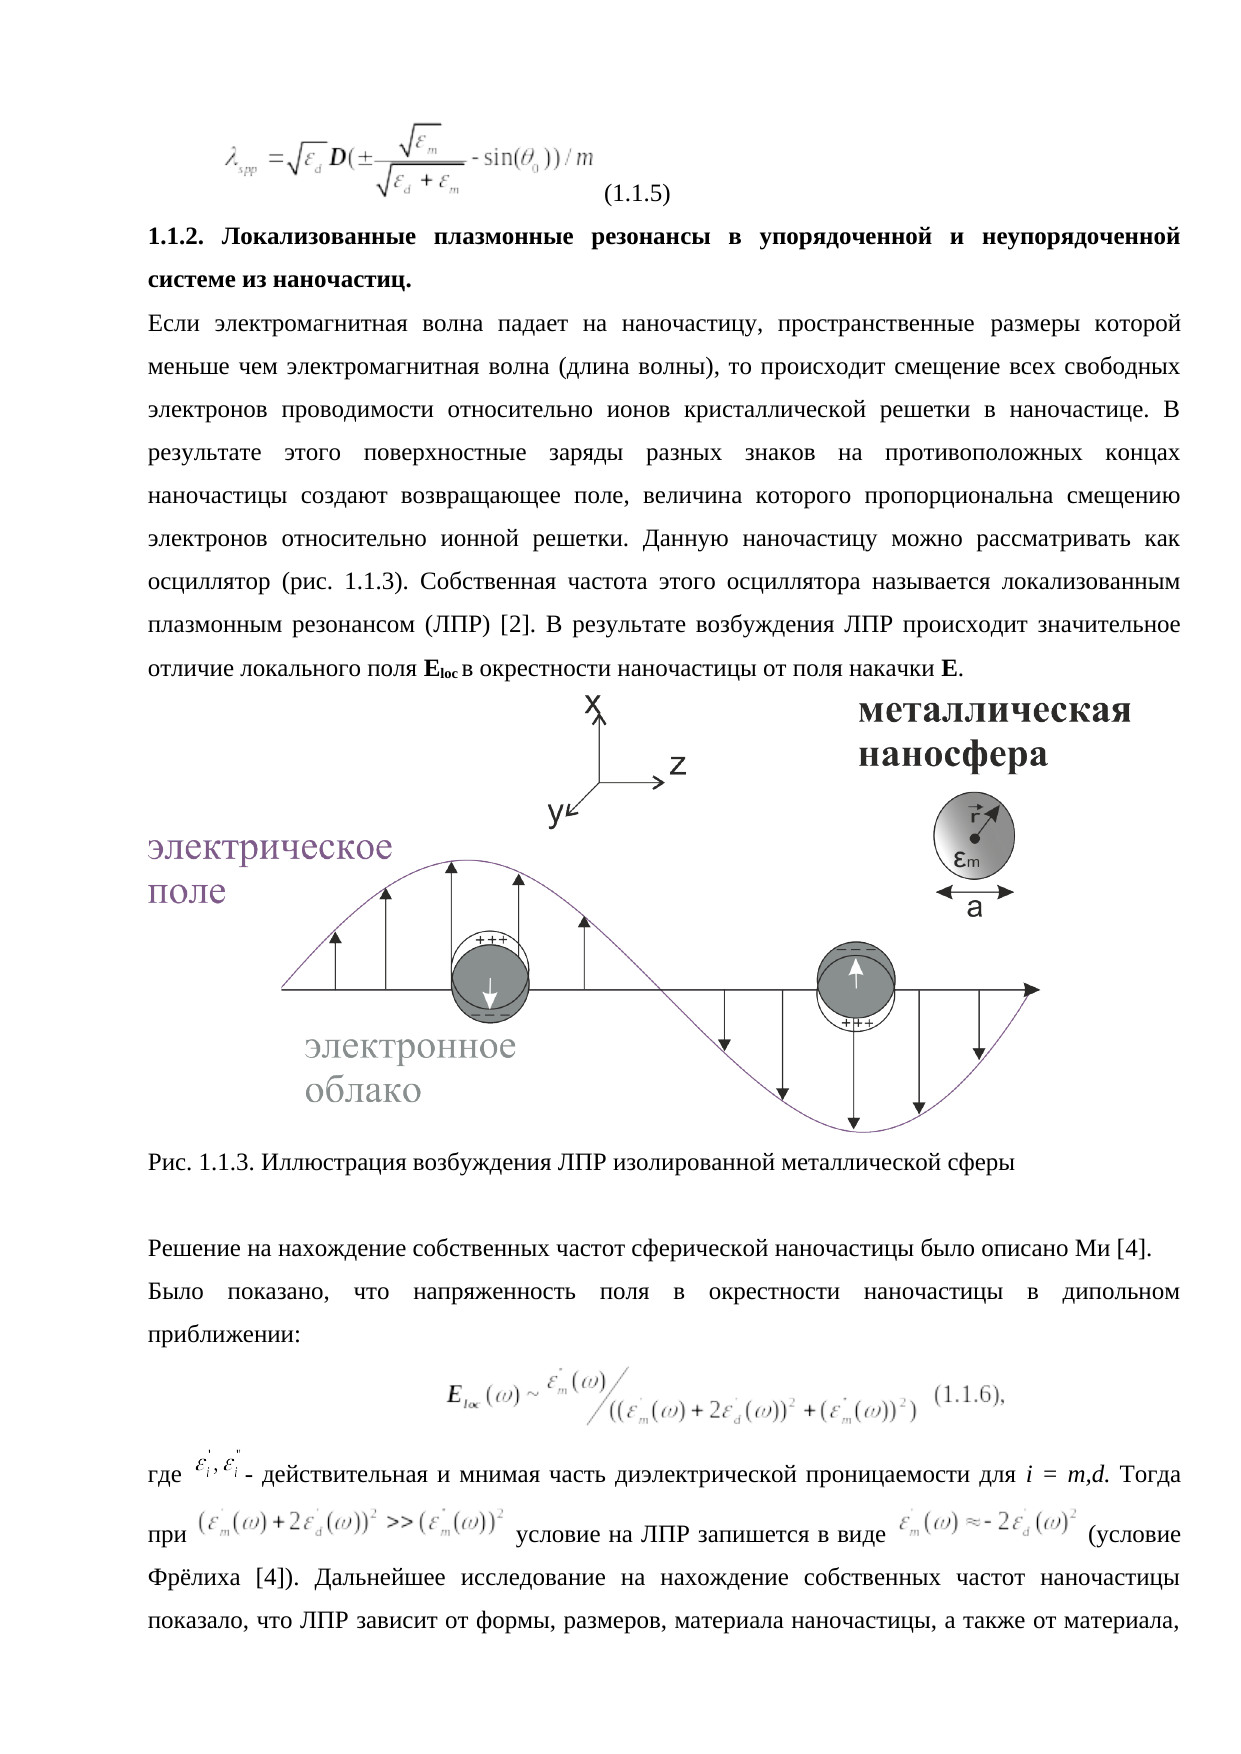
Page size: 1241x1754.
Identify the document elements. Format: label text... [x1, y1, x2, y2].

text 1.1.2. Локализованные плазмонные резонансы в упорядоченной и неупорядоченной системе из наночастиц. [148, 221, 1181, 293]
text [148, 1443, 1181, 1634]
text Было показано, что напряженность поля в окрестности наночастицы в дипольном приближении: [148, 1276, 1181, 1348]
text (1.1.5) [148, 118, 1181, 207]
picture [147, 695, 1131, 1133]
text Решение на нахождение собственных частот сферической наночастицы было описано Ми [4]. [148, 1233, 1181, 1262]
text Рис. 1.1.3. Иллюстрация возбуждения ЛПР изолированной металлической сферы [148, 1147, 1181, 1176]
text Если электромагнитная волна падает на наночастицу, пространственные размеры которой меньше чем электромагнитная волна (длина волны), то происходит смещение всех свободных электронов проводимости относительно ионов кристаллической решетки в наночастице. В результате этого поверхностные заряды разных знаков на противоположных концах наночастицы создают возвращающее поле, величина которого пропорциональна смещению электронов относительно ионной решетки. Данную наночастицу можно рассматривать как осциллятор (рис. 1.1.3). Собственная частота этого осциллятора называется локализованным плазмонным резонансом (ЛПР) [2]. В результате возбуждения ЛПР происходит значительное отличие локального поля Eloc в окрестности наночастицы от поля накачки E. [148, 308, 1181, 681]
